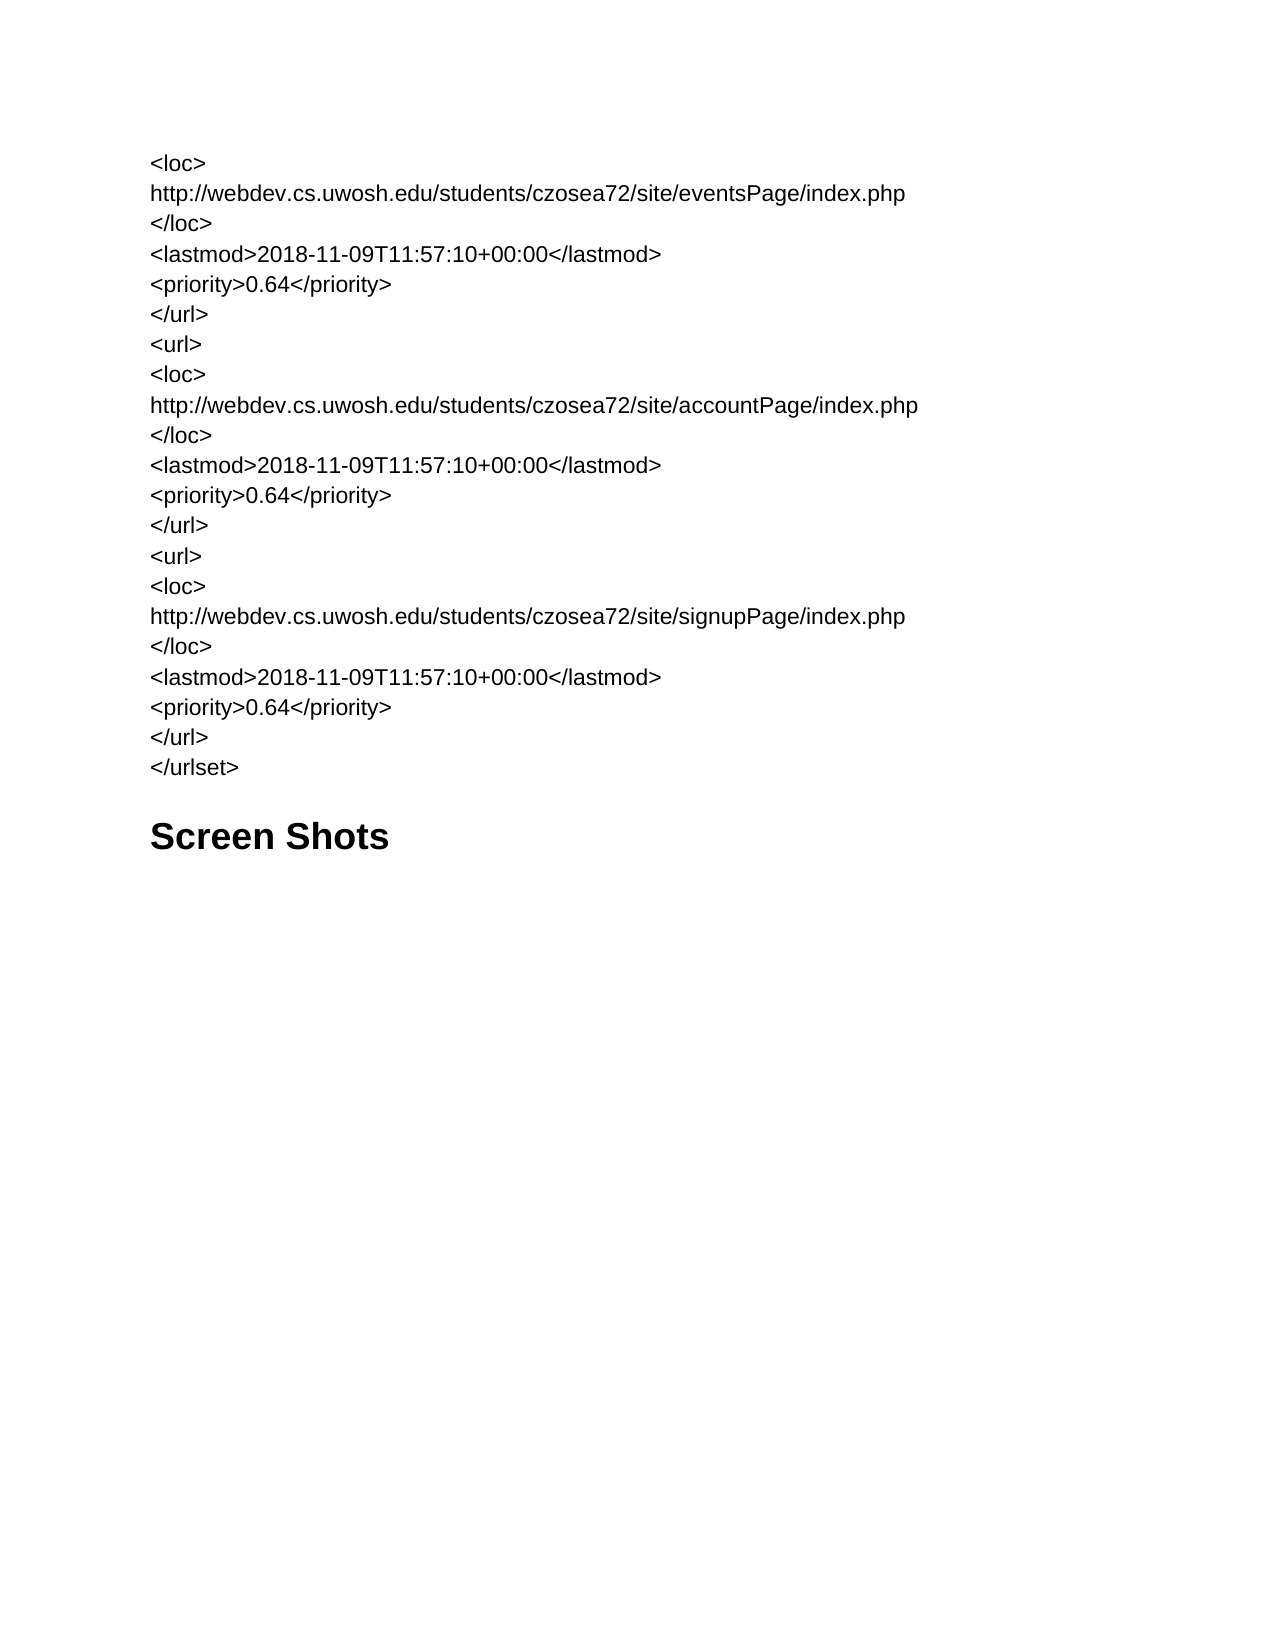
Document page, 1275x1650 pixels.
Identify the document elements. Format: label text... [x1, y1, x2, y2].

text http://webdev.cs.uwosh.edu/students/czosea72/site/accountPage/index.php [150, 392, 1125, 418]
text <loc> [150, 573, 1125, 599]
text http://webdev.cs.uwosh.edu/students/czosea72/site/eventsPage/index.php [150, 180, 1125, 207]
text </urlset> [150, 754, 1125, 781]
text </loc> [150, 210, 1125, 237]
text <priority>0.64</priority> [150, 694, 1125, 720]
text <priority>0.64</priority> [150, 482, 1125, 509]
text <url> [150, 543, 1125, 569]
text <url> [150, 331, 1125, 358]
text </url> [150, 724, 1125, 750]
text Screen Shots [150, 814, 1125, 858]
text <lastmod>2018-11-09T11:57:10+00:00</lastmod> [150, 663, 1125, 690]
text <loc> [150, 361, 1125, 388]
text </url> [150, 301, 1125, 327]
text </loc> [150, 633, 1125, 660]
text <lastmod>2018-11-09T11:57:10+00:00</lastmod> [150, 452, 1125, 478]
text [150, 241, 1125, 267]
text </url> [150, 512, 1125, 539]
text </loc> [150, 422, 1125, 448]
text <priority>0.64</priority> [150, 271, 1125, 297]
text http://webdev.cs.uwosh.edu/students/czosea72/site/signupPage/index.php [150, 603, 1125, 629]
text <loc> [150, 150, 1125, 176]
